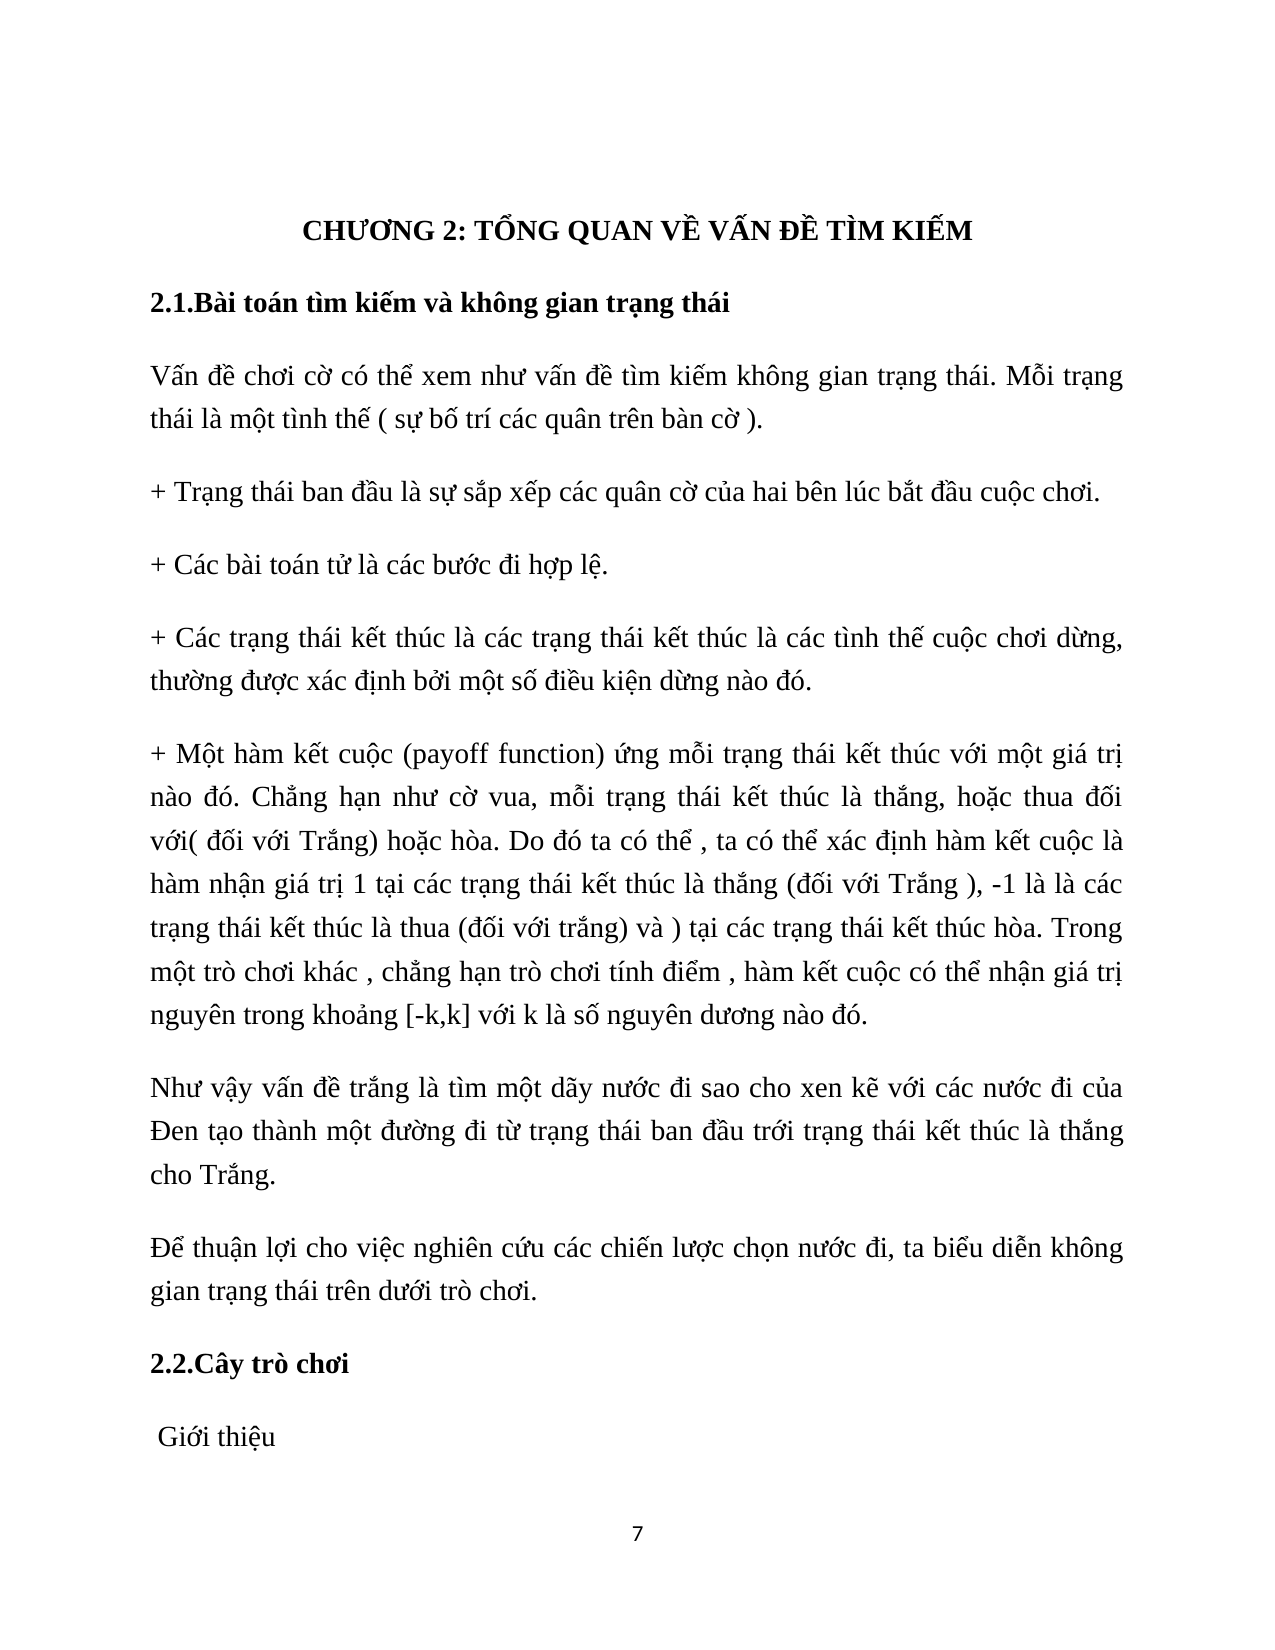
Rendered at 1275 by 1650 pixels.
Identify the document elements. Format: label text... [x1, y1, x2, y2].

text 2.1.Bài toán tìm kiếm và không gian trạng thái [150, 285, 1125, 319]
text + Các trạng thái kết thúc là các trạng thái kết thúc là các tình thế cuộc chơi dừng, thường được xác định bởi một số điều kiện dừng nào đó. [150, 620, 1125, 697]
text Để thuận lợi cho việc nghiên cứu các chiến lược chọn nước đi, ta biểu diễn không gian trạng thái trên dưới trò chơi. [150, 1230, 1125, 1307]
text + Trạng thái ban đầu là sự sắp xếp các quân cờ của hai bên lúc bắt đầu cuộc chơi. [150, 474, 1125, 508]
text + Một hàm kết cuộc (payoff function) ứng mỗi trạng thái kết thúc với một giá trị nào đó. Chẳng hạn như cờ vua, mỗi trạng thái kết thúc là thắng, hoặc thua đối với( đối với Trắng) hoặc hòa. Do đó ta có thể , ta có thể xác định hàm kết cuộc là hàm nhận giá trị 1 tại các trạng thái kết thúc là thắng (đối với Trắng ), -1 là là các trạng thái kết thúc là thua (đối với trắng) và ) tại các trạng thái kết thúc hòa. Trong một trò chơi khác , chẳng hạn trò chơi tính điểm , hàm kết cuộc có thể nhận giá trị nguyên trong khoảng [-k,k] với k là số nguyên dương nào đó. [150, 736, 1125, 1031]
text CHƯƠNG 2: TỔNG QUAN VỀ VẤN ĐỀ TÌM KIẾM [150, 213, 1125, 246]
text Vấn đề chơi cờ có thể xem như vấn đề tìm kiếm không gian trạng thái. Mỗi trạng thái là một tình thế ( sự bố trí các quân trên bàn cờ ). [150, 358, 1125, 435]
text 2.2.Cây trò chơi [150, 1346, 1125, 1379]
text Như vậy vấn đề trắng là tìm một dãy nước đi sao cho xen kẽ với các nước đi của Đen tạo thành một đường đi từ trạng thái ban đầu trới trạng thái kết thúc là thắng cho Trắng. [150, 1070, 1125, 1191]
text Giới thiệu [150, 1419, 1125, 1452]
text + Các bài toán tử là các bước đi hợp lệ. [150, 547, 1125, 581]
